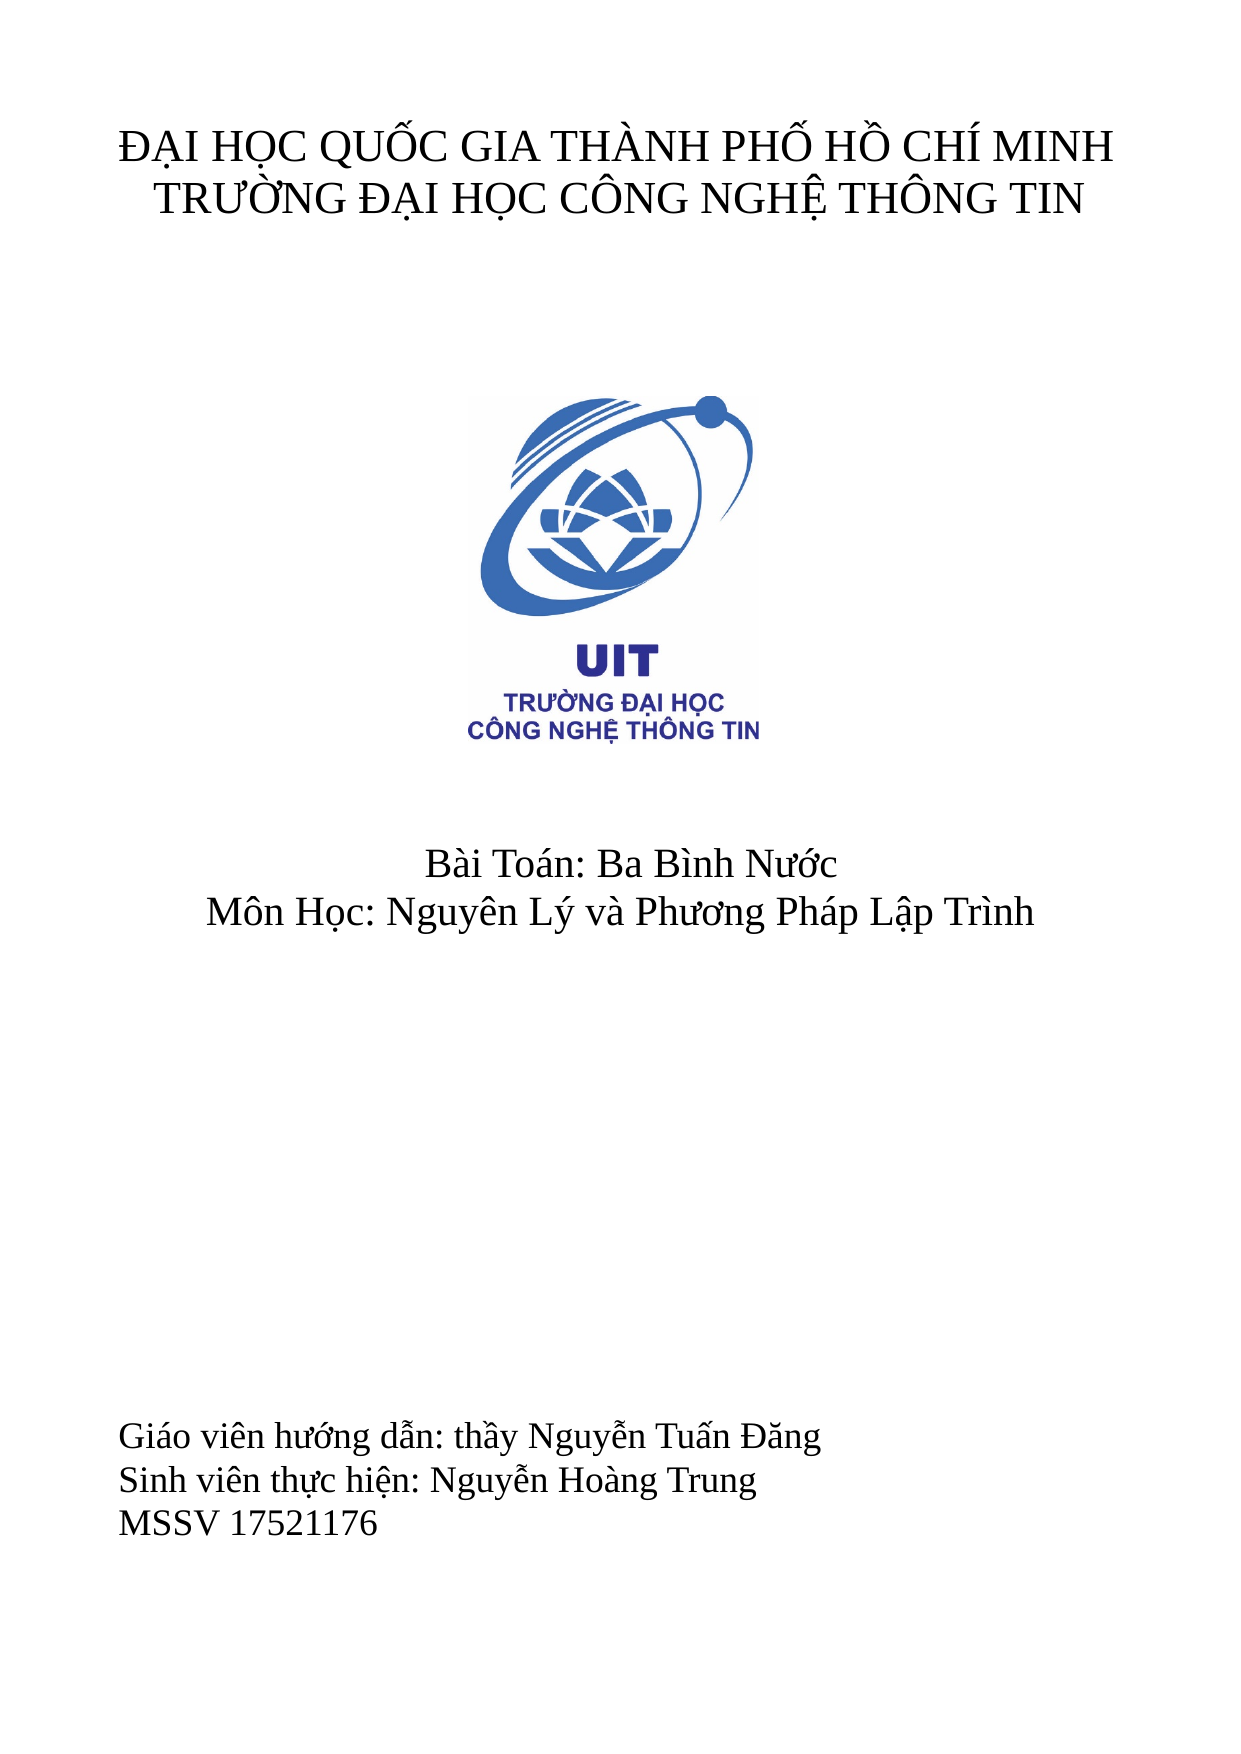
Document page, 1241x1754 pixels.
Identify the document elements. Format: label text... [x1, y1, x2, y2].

text Môn Học: Nguyên Lý và Phương Pháp Lập Trình [162, 887, 1122, 935]
text Sinh viên thực hiện: Nguyễn Hoàng Trung [118, 1457, 1122, 1500]
picture [468, 396, 759, 744]
text TRƯỜNG ĐẠI HỌC CÔNG NGHỆ THÔNG TIN [118, 171, 1122, 223]
text Bài Toán: Ba Bình Nước [381, 839, 1122, 887]
text MSSV 17521176 [118, 1500, 1122, 1543]
text ĐẠI HỌC QUỐC GIA THÀNH PHỐ HỒ CHÍ MINH [118, 118, 1122, 171]
text Giáo viên hướng dẫn: thầy Nguyễn Tuấn Đăng [118, 1414, 1122, 1457]
